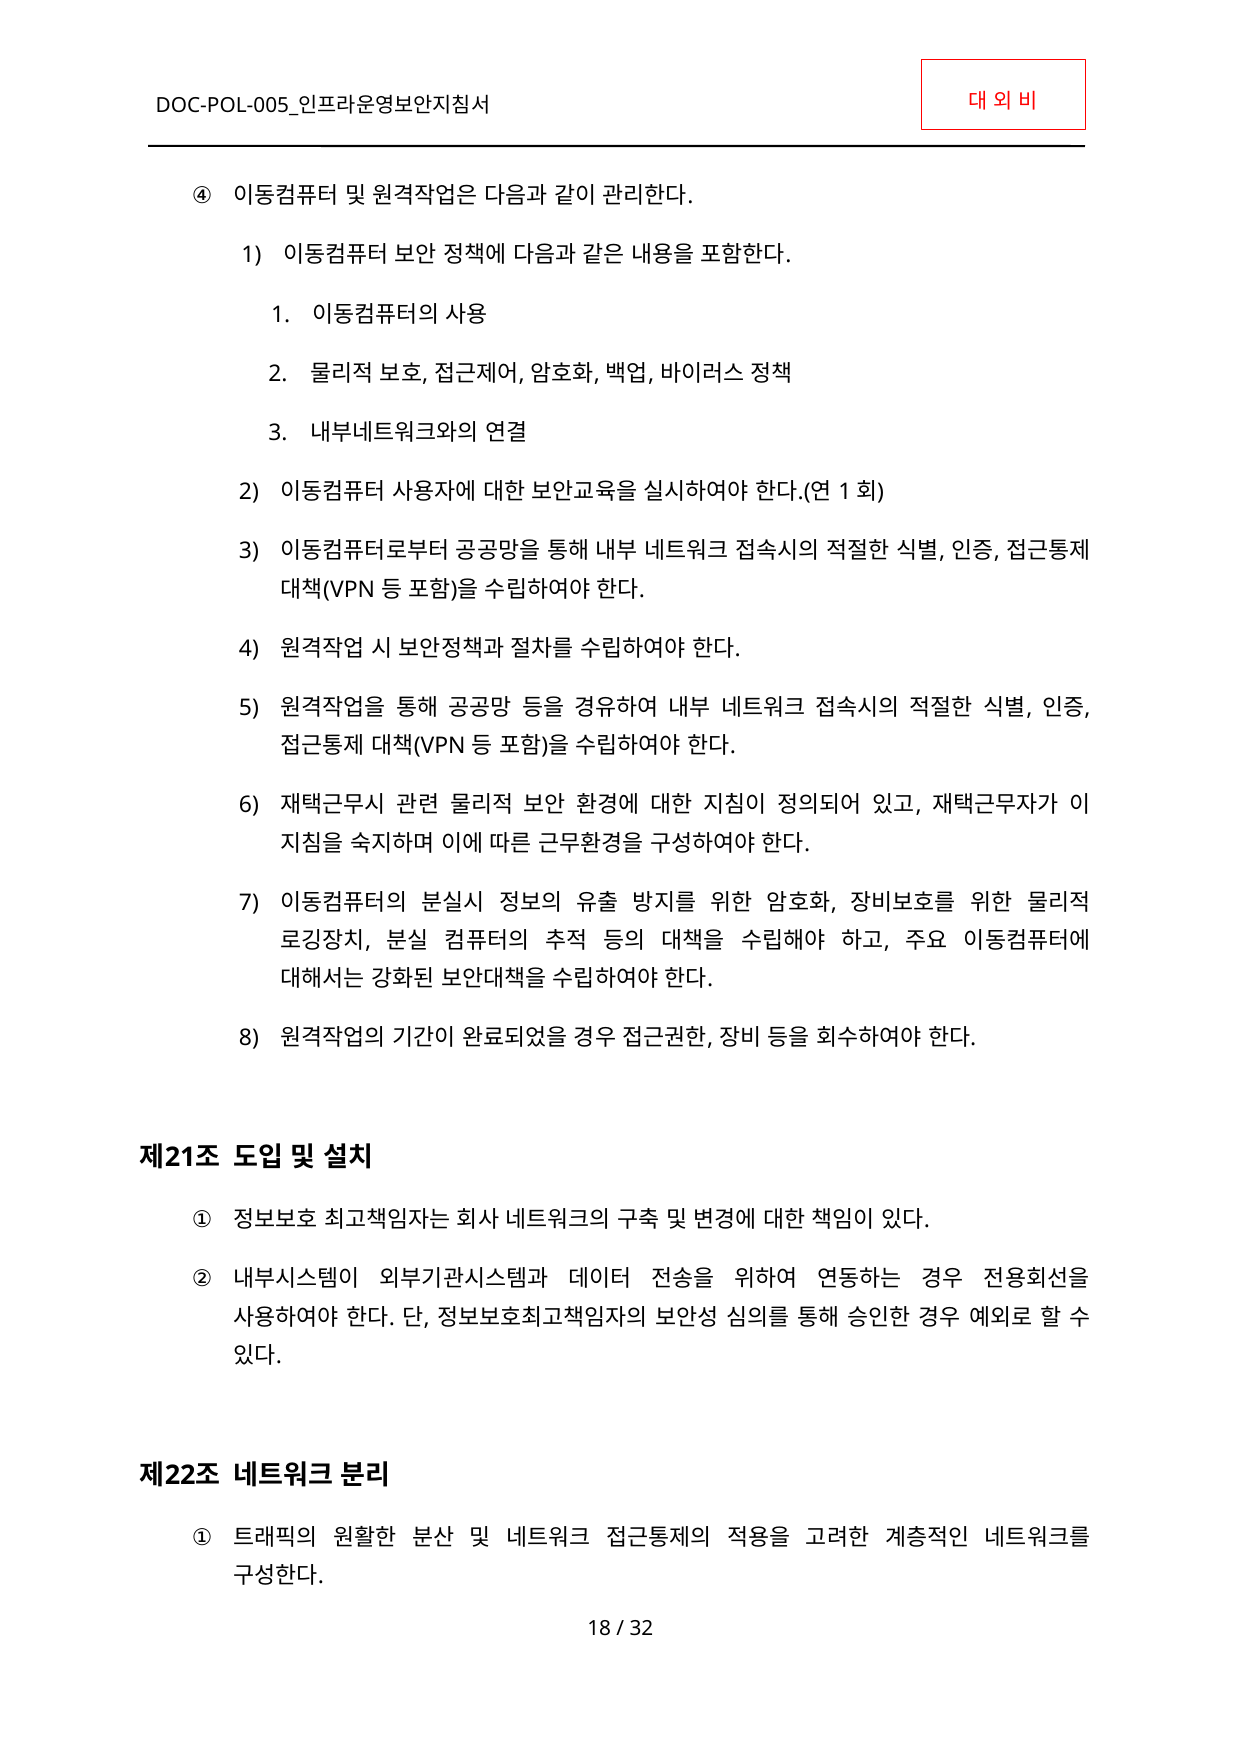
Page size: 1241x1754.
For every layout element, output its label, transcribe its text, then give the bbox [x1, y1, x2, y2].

text 원격작업을 통해 공공망 등을 경유하여 내부 네트워크 접속시의 적절한 식별, 인증, 접근통제 대책(VPN 등 포함)을 수립하여야 한다. [239, 689, 1090, 760]
list 트래픽의 원활한 분산 및 네트워크 접근통제의 적용을 고려한 계층적인 네트워크를 구성한다. [192, 1519, 1090, 1590]
text 내부시스템이 외부기관시스템과 데이터 전송을 위하여 연동하는 경우 전용회선을 사용하여야 한다. 단, 정보보호최고책임자의 보안성 심의를 통해 승인한 경우 예외로 할 수 있다. [192, 1260, 1090, 1370]
text 물리적 보호, 접근제어, 암호화, 백업, 바이러스 정책 [268, 355, 1090, 388]
list 정보보호 최고책임자는 회사 네트워크의 구축 및 변경에 대한 책임이 있다. [192, 1201, 1090, 1234]
text 네트워크 분리 [139, 1453, 1090, 1492]
list 이동컴퓨터 보안 정책에 다음과 같은 내용을 포함한다. [241, 236, 1090, 270]
text 원격작업 시 보안정책과 절차를 수립하여야 한다. [239, 629, 1090, 663]
text 이동컴퓨터 사용자에 대한 보안교육을 실시하여야 한다.(연 1회) [239, 473, 1090, 506]
text 이동컴퓨터로부터 공공망을 통해 내부 네트워크 접속시의 적절한 식별, 인증, 접근통제 대책(VPN 등 포함)을 수립하여야 한다. [239, 532, 1090, 604]
text 내부네트워크와의 연결 [268, 414, 1090, 447]
list 이동컴퓨터의 사용 [271, 296, 1090, 329]
text 도입 및 설치 [139, 1135, 1090, 1174]
text 이동컴퓨터의 분실시 정보의 유출 방지를 위한 암호화, 장비보호를 위한 물리적 로깅장치, 분실 컴퓨터의 추적 등의 대책을 수립해야 하고, 주요 이동컴퓨터에 대해서는 강화된 보안대책을 수립하여야 한다. [239, 883, 1090, 993]
text 이동컴퓨터 및 원격작업은 다음과 같이 관리한다. [192, 177, 1090, 211]
text 재택근무시 관련 물리적 보안 환경에 대한 지침이 정의되어 있고, 재택근무자가 이 지침을 숙지하며 이에 따른 근무환경을 구성하여야 한다. [239, 786, 1090, 858]
text 원격작업의 기간이 완료되었을 경우 접근권한, 장비 등을 회수하여야 한다. [239, 1019, 1090, 1052]
